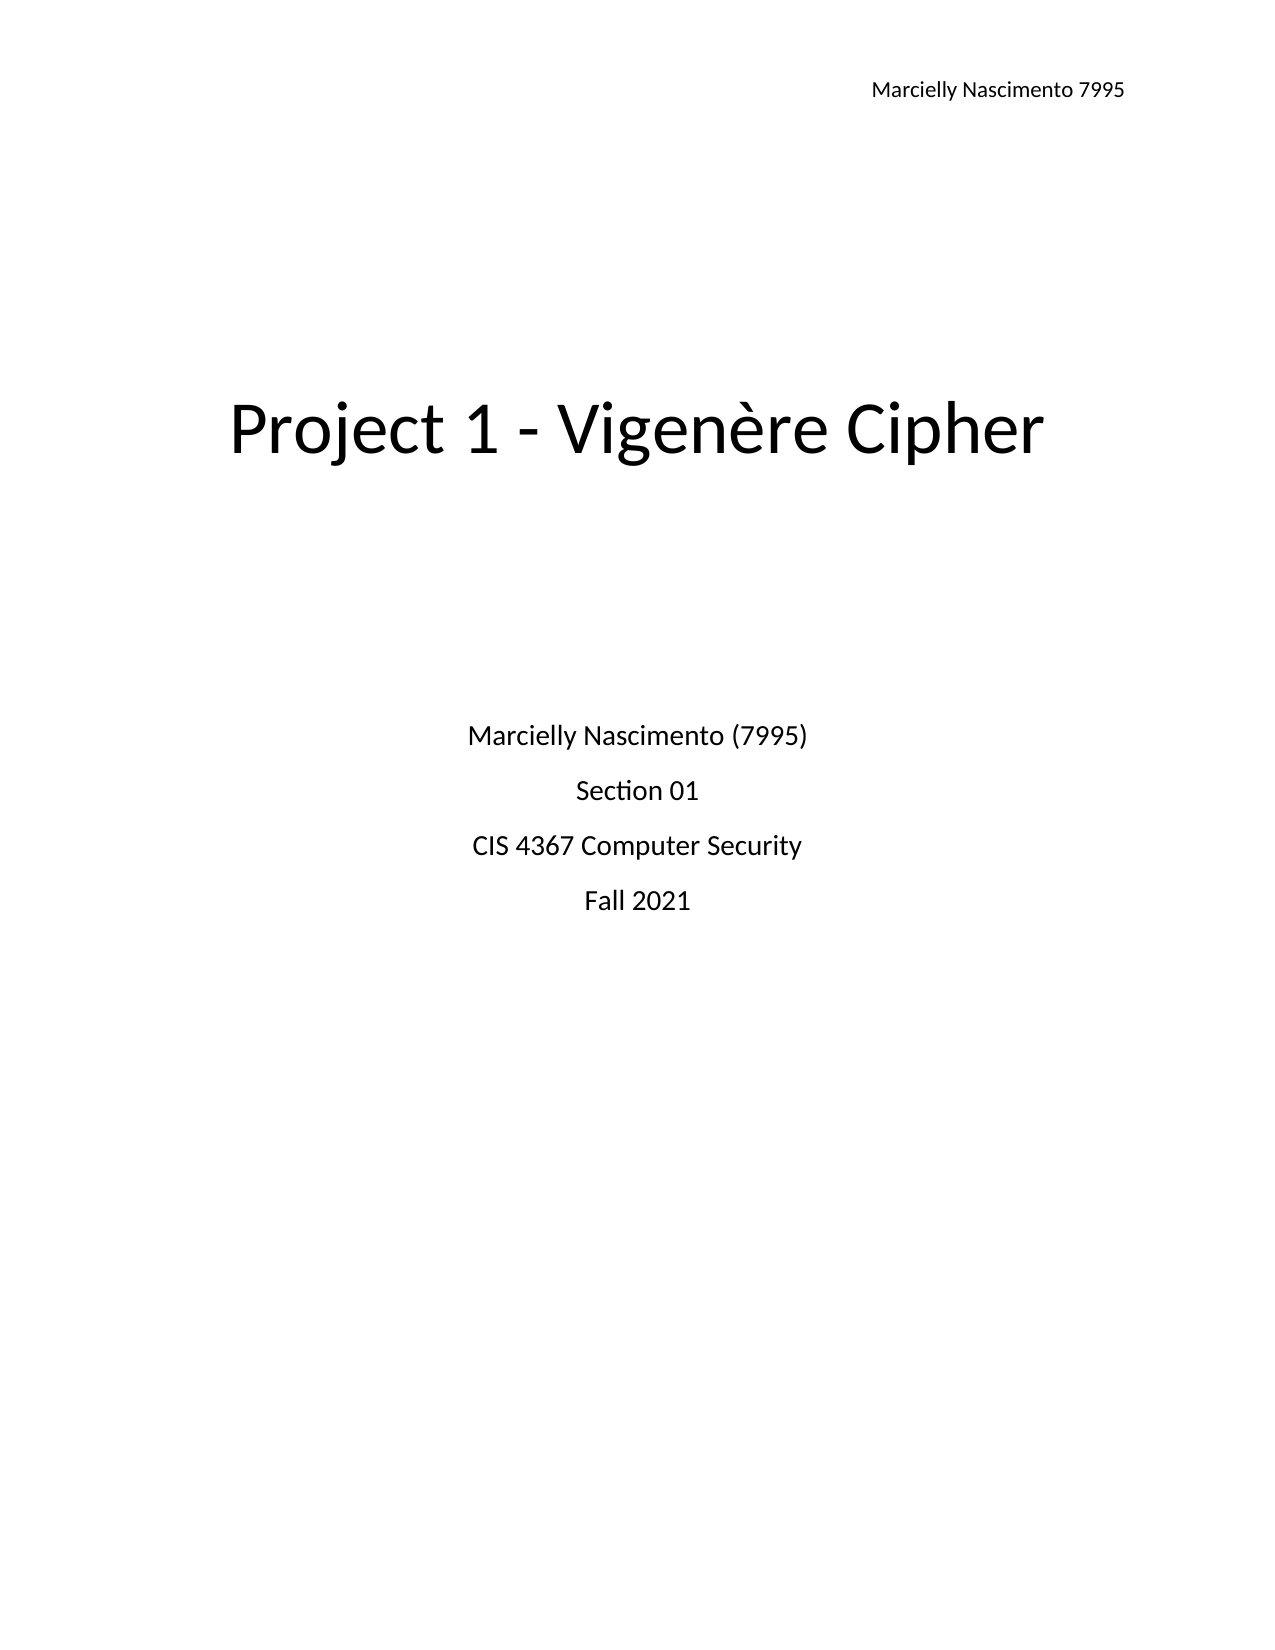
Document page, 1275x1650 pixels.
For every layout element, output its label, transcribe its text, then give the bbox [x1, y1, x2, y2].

text Fall 2021 [150, 882, 1125, 918]
text CIS 4367 Computer Security [150, 827, 1125, 863]
text Marcielly Nascimento (7995) [150, 717, 1125, 753]
text Project 1 - Vigenère Cipher [150, 381, 1125, 473]
text Section 01 [150, 772, 1125, 808]
